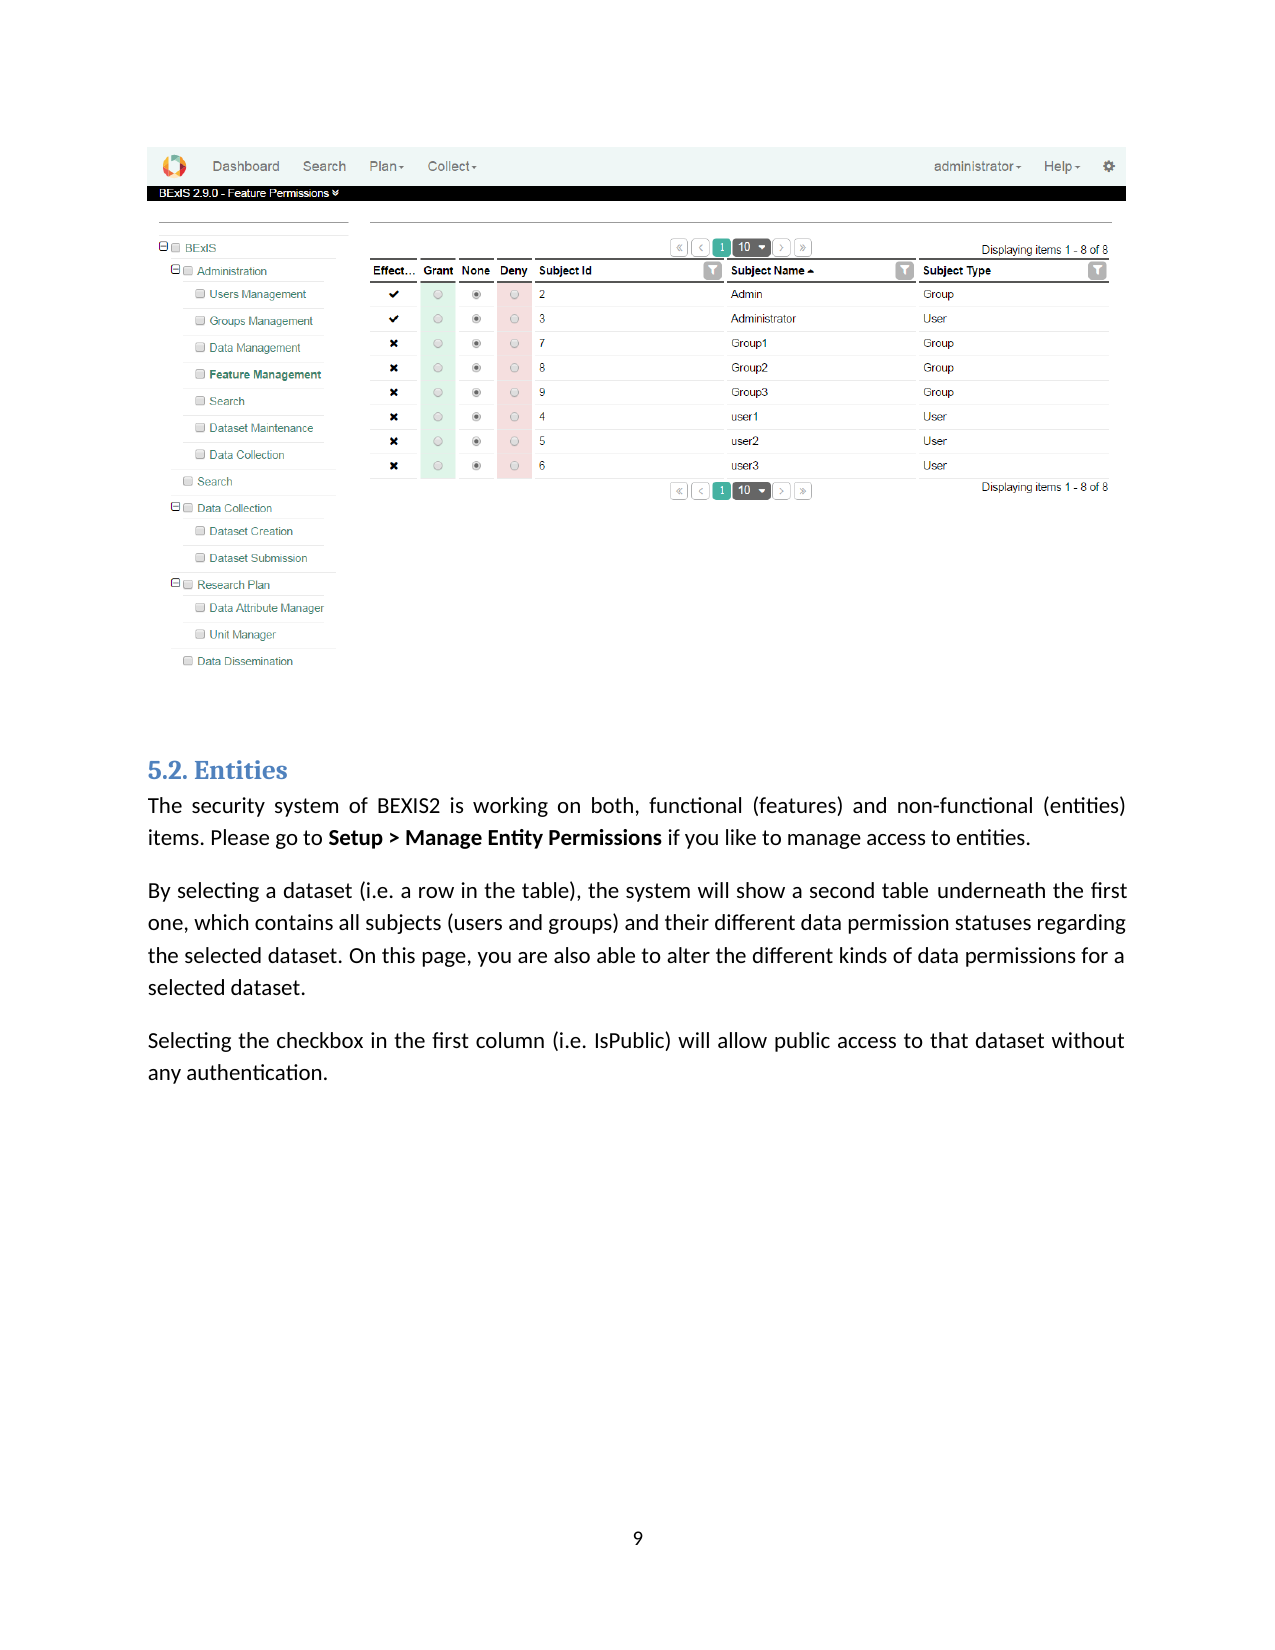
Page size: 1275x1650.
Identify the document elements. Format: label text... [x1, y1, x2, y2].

text By selecting a dataset (i.e. a row in the table), the system will show a second table underneath the first one, which contains all subjects (users and groups) and their different data permission statuses regarding the selected dataset. On this page, you are also able to alter the different kinds of data permissions for a selected dataset. [148, 876, 1127, 1001]
text Selecting the checkbox in the first column (i.e. IsPublic) will allow public access to that dataset without any authentication. [148, 1026, 1127, 1086]
text The security system of BEXIS2 is working on both, functional (features) and non-functional (entities) items. Please go to Setup > Manage Entity Permissions if you like to manage access to entities. [148, 791, 1127, 851]
subtitle 5.2. Entities [148, 755, 1127, 787]
picture [147, 147, 1126, 678]
